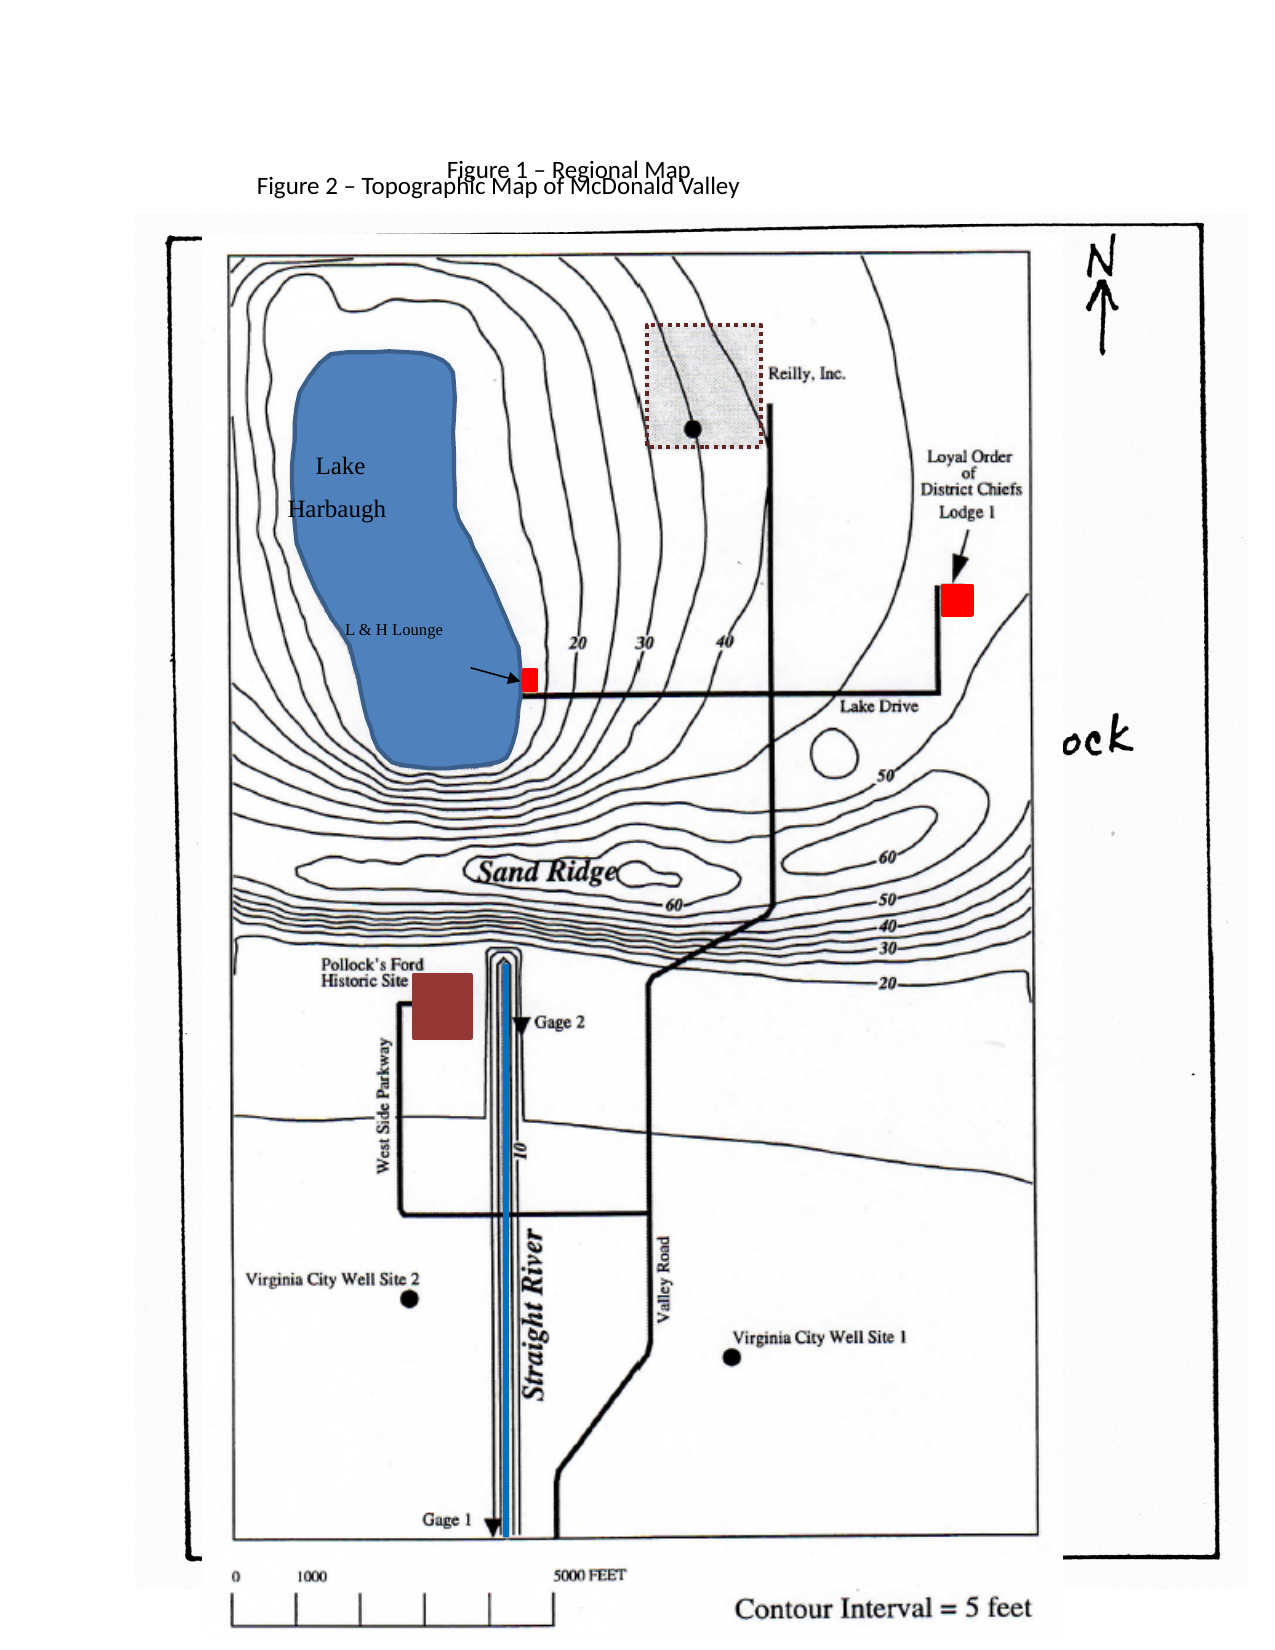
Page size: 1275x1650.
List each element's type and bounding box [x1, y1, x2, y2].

picture [135, 214, 1248, 1641]
